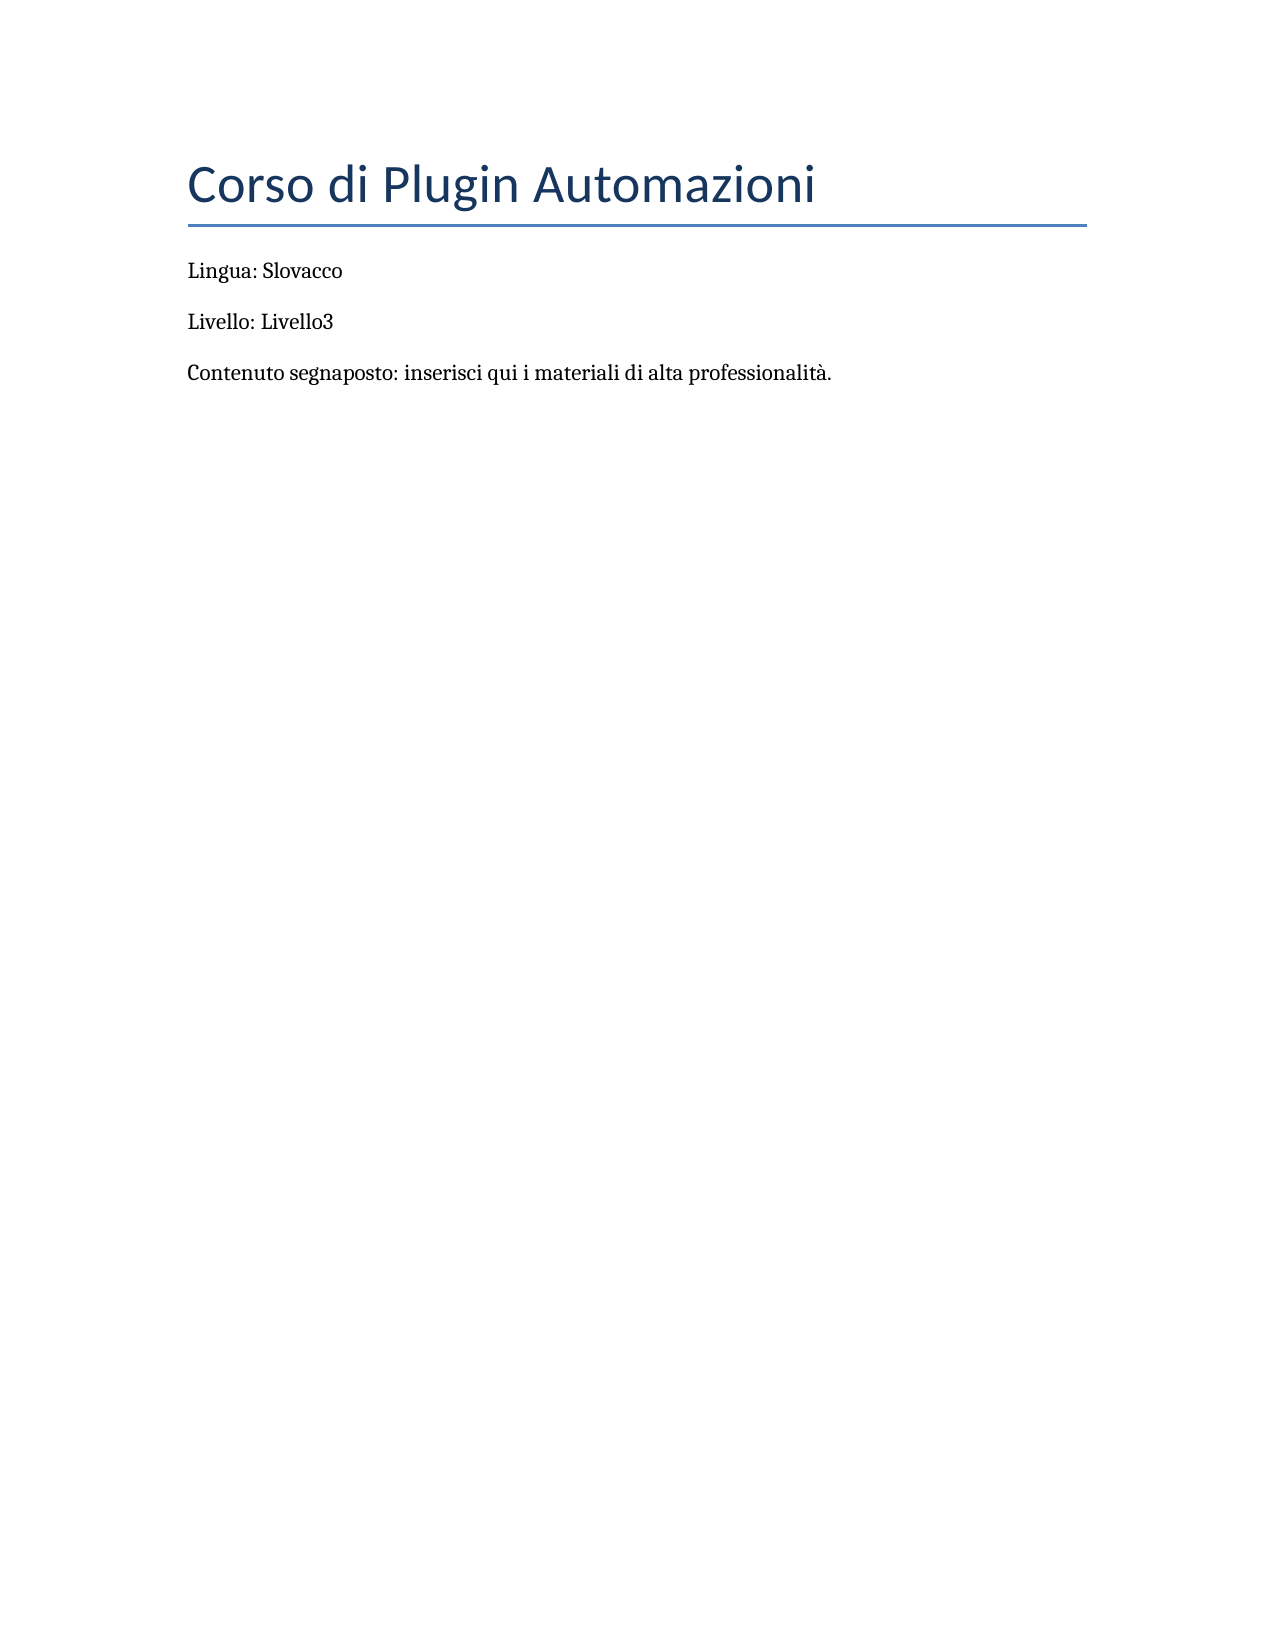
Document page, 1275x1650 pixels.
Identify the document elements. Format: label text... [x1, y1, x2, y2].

text Lingua: Slovacco [187, 258, 1087, 284]
title Corso di Plugin Automazioni [187, 150, 1087, 227]
text Contenuto segnaposto: inserisci qui i materiali di alta professionalità. [187, 360, 1087, 386]
text Livello: Livello3 [187, 309, 1087, 335]
